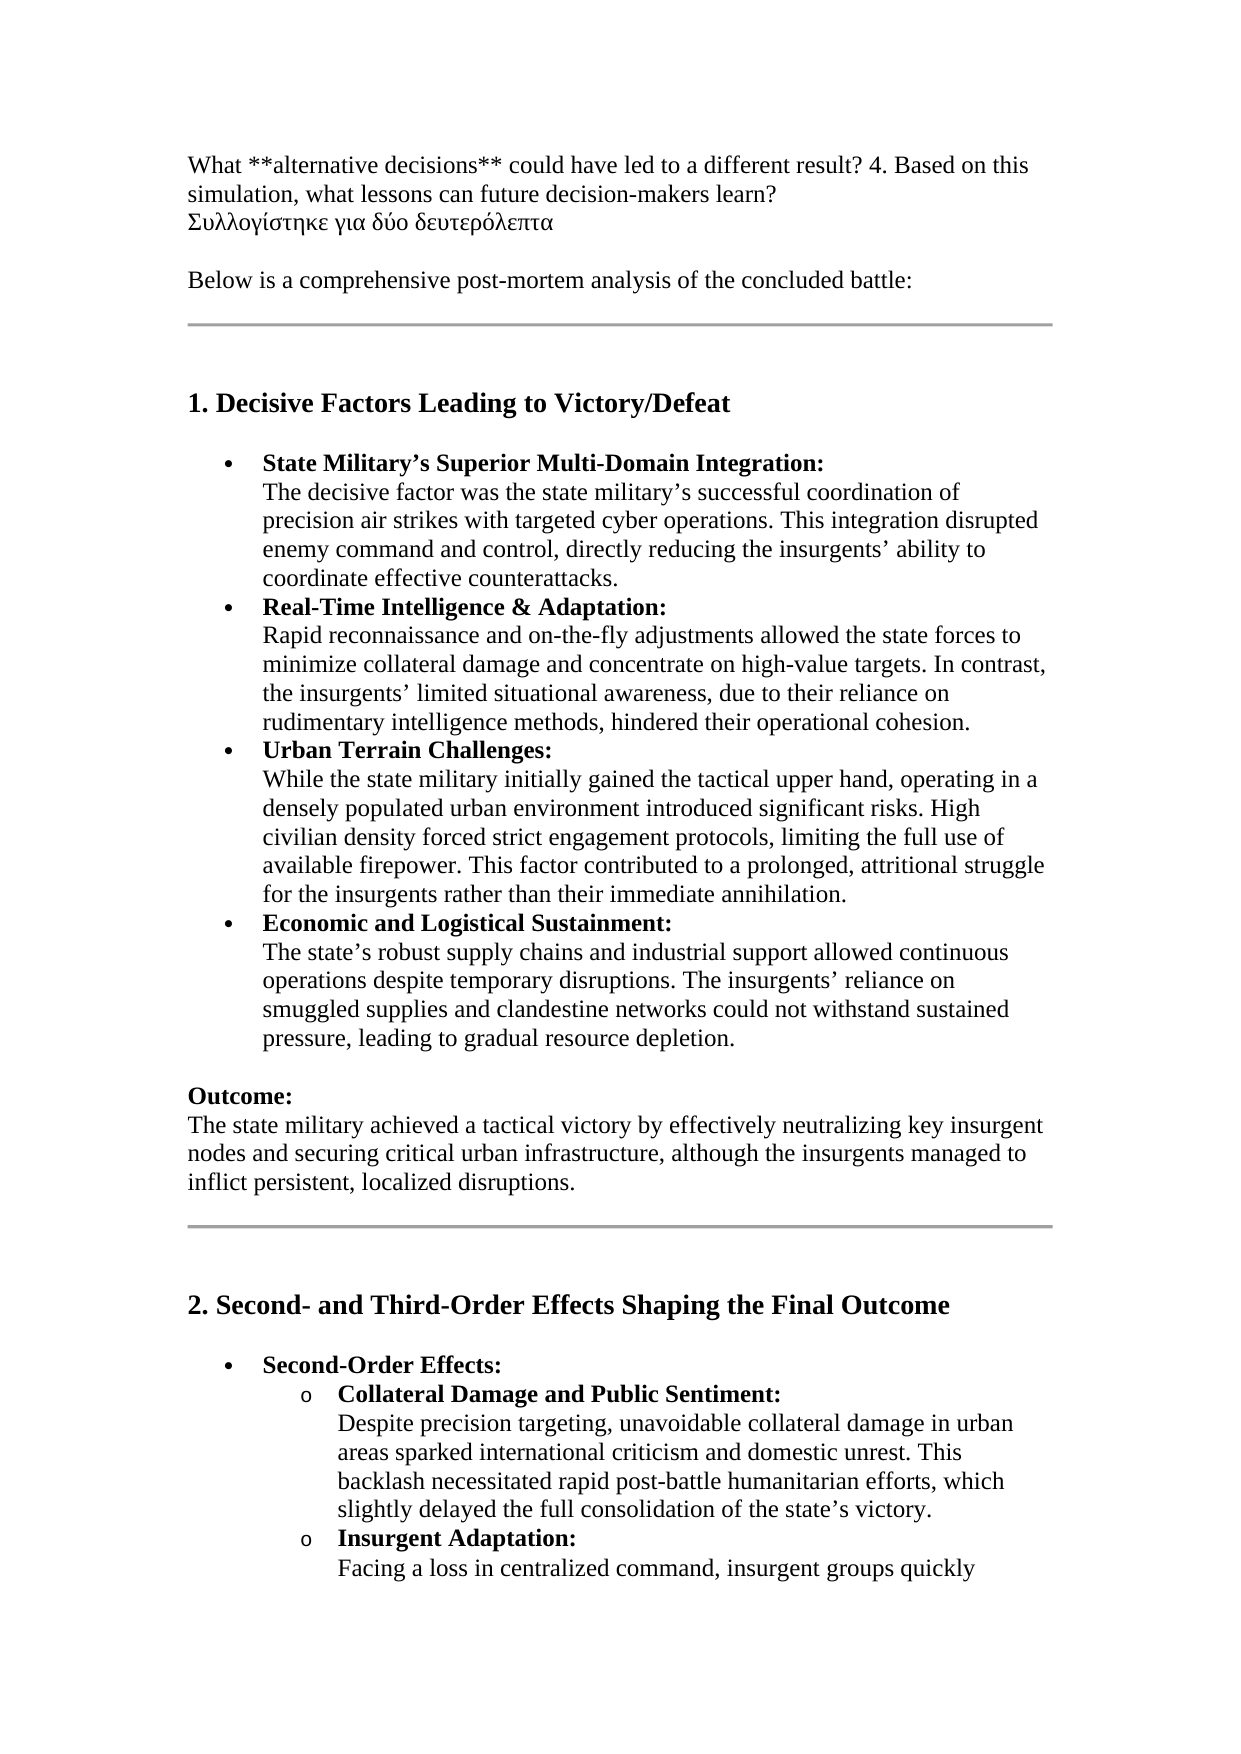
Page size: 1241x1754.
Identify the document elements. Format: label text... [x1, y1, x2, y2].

list Real-Time Intelligence & Adaptation: Rapid reconnaissance and on-the-fly adjustments allowed the state forces to minimize collateral damage and concentrate on high-value targets. In contrast, the insurgents’ limited situational awareness, due to their reliance on rudimentary intelligence methods, hindered their operational cohesion. [225, 592, 1053, 736]
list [300, 1523, 1053, 1582]
list Urban Terrain Challenges: While the state military initially gained the tactical upper hand, operating in a densely populated urban environment introduced significant risks. High civilian density forced strict engagement protocols, limiting the full use of available firepower. This factor contributed to a prolonged, attritional struggle for the insurgents rather than their immediate annihilation. [225, 736, 1053, 908]
text Συλλογίστηκε για δύο δευτερόλεπτα [187, 207, 1053, 236]
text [187, 150, 1053, 207]
text Outcome: The state military achieved a tactical victory by effectively neutralizing key insurgent nodes and securing critical urban infrastructure, although the insurgents managed to inflict persistent, localized disruptions. [187, 1081, 1053, 1196]
text 1. Decisive Factors Leading to Victory/Defeat [187, 387, 1053, 419]
text Below is a comprehensive post-mortem analysis of the concluded battle: [187, 265, 1053, 294]
list Economic and Logistical Sustainment: The state’s robust supply chains and industrial support allowed continuous operations despite temporary disruptions. The insurgents’ reliance on smuggled supplies and clandestine networks could not withstand sustained pressure, leading to gradual resource depletion. [225, 908, 1053, 1052]
text 2. Second- and Third-Order Effects Shaping the Final Outcome [187, 1288, 1053, 1321]
list State Military’s Superior Multi-Domain Integration: The decisive factor was the state military’s successful coordination of precision air strikes with targeted cyber operations. This integration disrupted enemy command and control, directly reducing the insurgents’ ability to coordinate effective counterattacks. [225, 448, 1053, 592]
list Collateral Damage and Public Sentiment: Despite precision targeting, unavoidable collateral damage in urban areas sparked international criticism and domestic unrest. This backlash necessitated rapid post-battle humanitarian efforts, which slightly delayed the full consolidation of the state’s victory. [300, 1379, 1053, 1523]
list Second-Order Effects: [225, 1350, 1053, 1379]
